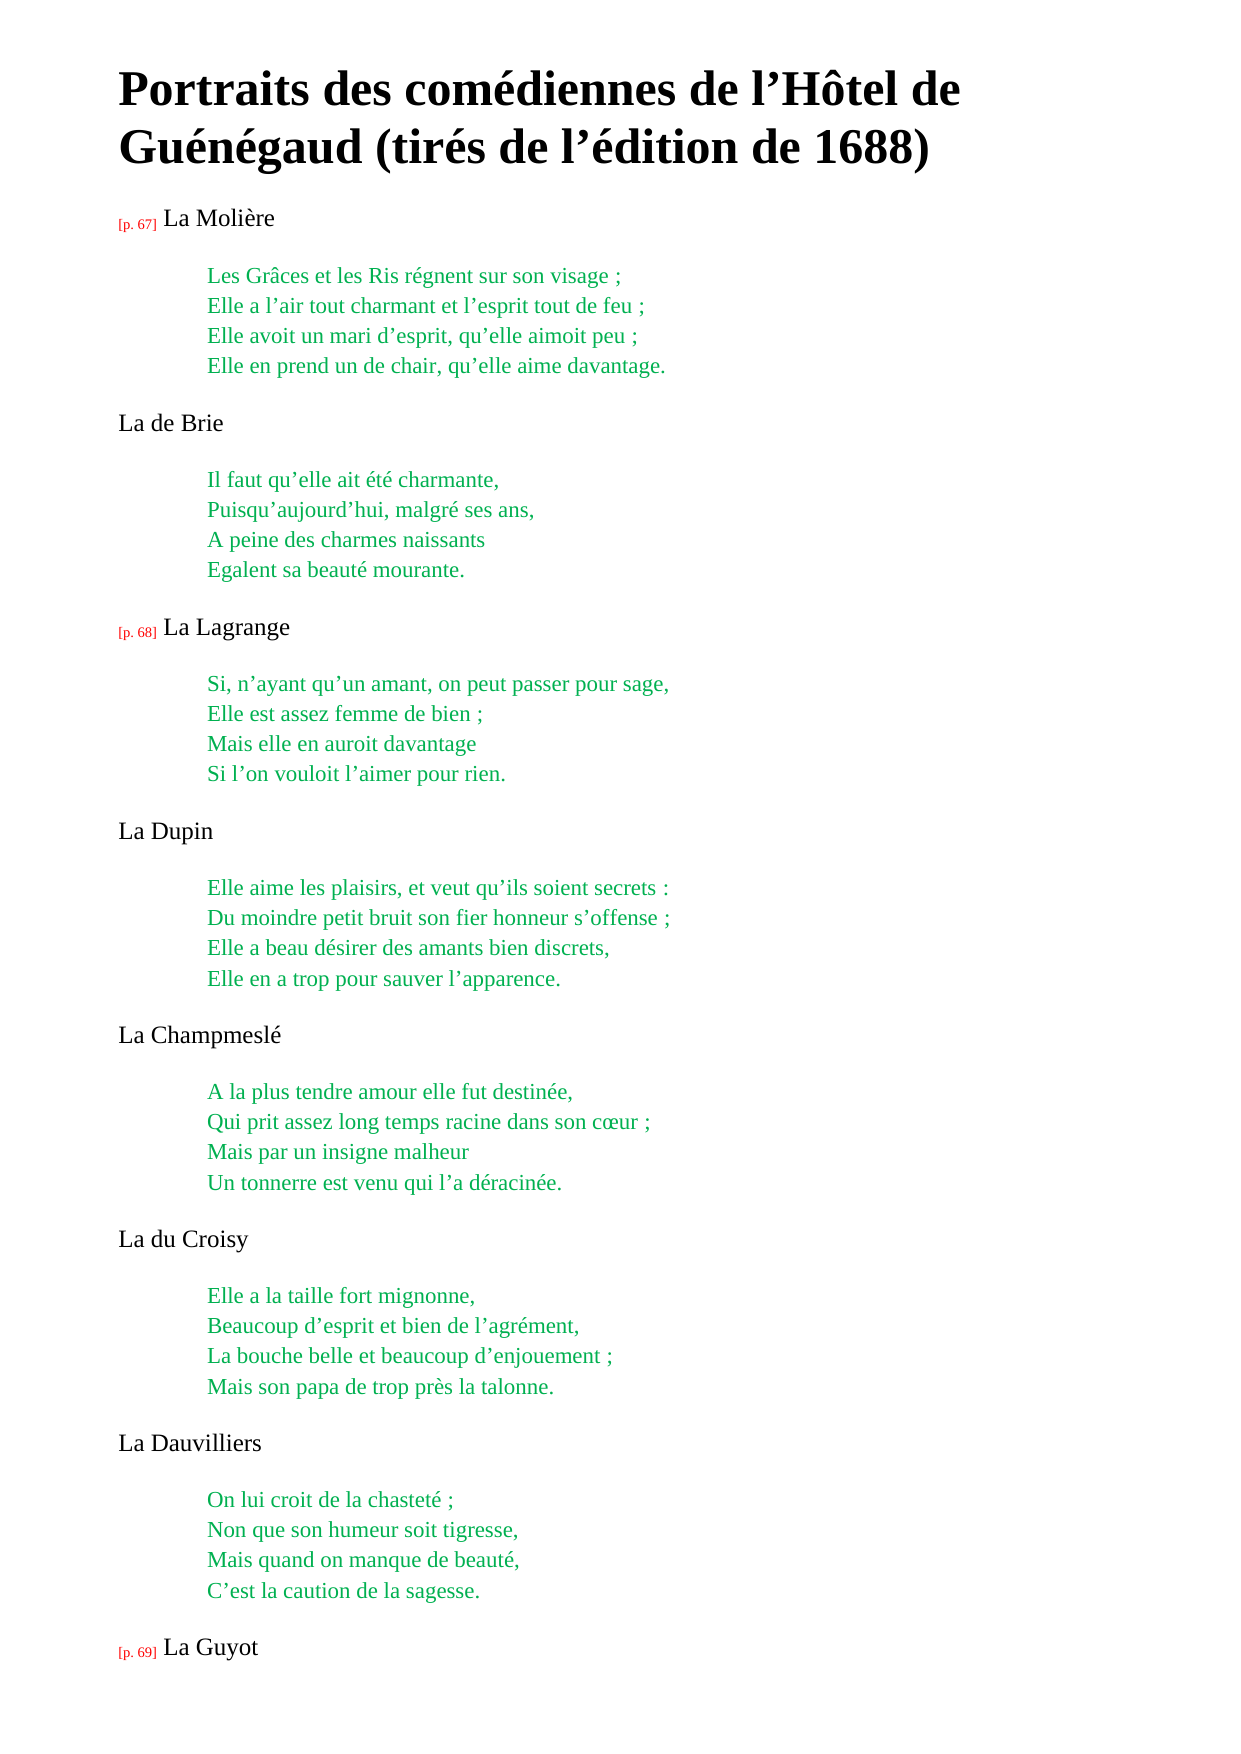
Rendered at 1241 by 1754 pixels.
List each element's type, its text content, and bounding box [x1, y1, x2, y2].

text [p. 67] La Molière [118, 203, 1181, 232]
text Non que son humeur soit tigresse, [207, 1516, 1181, 1543]
text Elle avoit un mari d’esprit, qu’elle aimoit peu ; [207, 322, 1181, 348]
text [p. 69] La Guyot [118, 1632, 1181, 1661]
text Elle en a trop pour sauver l’apparence. [207, 964, 1181, 991]
subtitle Portraits des comédiennes de l’Hôtel de Guénégaud (tirés de l’édition de 1688) [118, 59, 1181, 174]
text La de Brie [118, 408, 1181, 436]
text Elle en prend un de chair, qu’elle aime davantage. [207, 352, 1181, 379]
text On lui croit de la chasteté ; [207, 1486, 1181, 1512]
text Les Grâces et les Ris régnent sur son visage ; [207, 262, 1181, 288]
text Mais quand on manque de beauté, [207, 1547, 1181, 1573]
text La Dupin [118, 816, 1181, 844]
text La bouche belle et beaucoup d’enjouement ; [207, 1342, 1181, 1369]
text Elle aime les plaisirs, et veut qu’ils soient secrets : [207, 874, 1181, 900]
text Mais elle en auroit davantage [207, 730, 1181, 757]
text Qui prit assez long temps racine dans son cœur ; [207, 1108, 1181, 1134]
text Si l’on vouloit l’aimer pour rien. [207, 761, 1181, 787]
text Elle a l’air tout charmant et l’esprit tout de feu ; [207, 292, 1181, 318]
text Mais son papa de trop près la talonne. [207, 1373, 1181, 1399]
text Beaucoup d’esprit et bien de l’agrément, [207, 1312, 1181, 1339]
text A peine des charmes naissants [207, 526, 1181, 553]
text Un tonnerre est venu qui l’a déracinée. [207, 1169, 1181, 1195]
text A la plus tendre amour elle fut destinée, [207, 1078, 1181, 1104]
text La Champmeslé [118, 1020, 1181, 1048]
text Si, n’ayant qu’un amant, on peut passer pour sage, [207, 670, 1181, 696]
text Egalent sa beauté mourante. [207, 556, 1181, 583]
text [p. 68] La Lagrange [118, 612, 1181, 640]
text Elle est assez femme de bien ; [207, 700, 1181, 726]
text Elle a beau désirer des amants bien discrets, [207, 934, 1181, 961]
text La du Croisy [118, 1224, 1181, 1253]
text Puisqu’aujourd’hui, malgré ses ans, [207, 496, 1181, 522]
text C’est la caution de la sagesse. [207, 1577, 1181, 1603]
text Elle a la taille fort mignonne, [207, 1282, 1181, 1308]
text Mais par un insigne malheur [207, 1138, 1181, 1165]
text Du moindre petit bruit son fier honneur s’offense ; [207, 904, 1181, 931]
text Il faut qu’elle ait été charmante, [207, 466, 1181, 492]
text La Dauvilliers [118, 1428, 1181, 1457]
